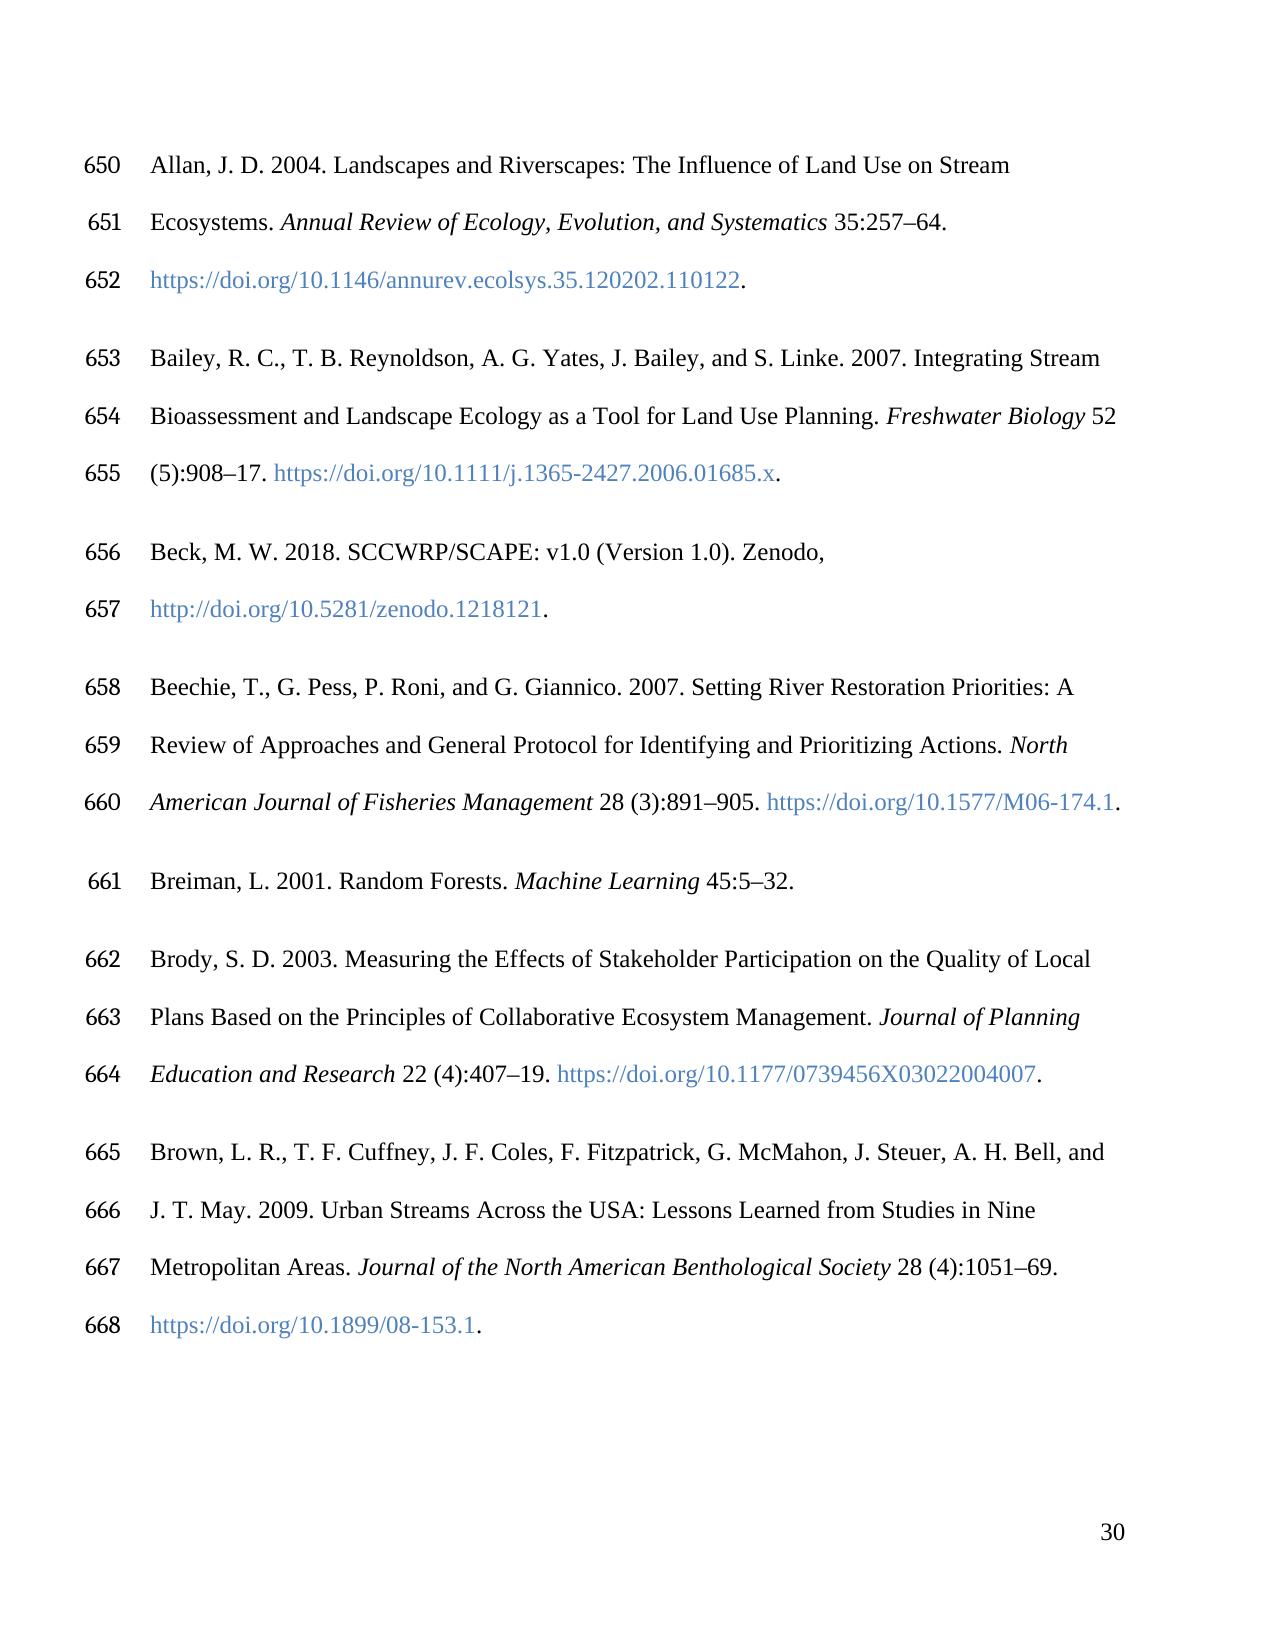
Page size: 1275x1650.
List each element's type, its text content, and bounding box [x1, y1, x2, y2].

text Brody, S. D. 2003. Measuring the Effects of Stakeholder Participation on the Quality of Local Plans Based on the Principles of Collaborative Ecosystem Management. Journal of Planning Education and Research 22 (4):407–19. https://doi.org/10.1177/0739456X03022004007. [150, 944, 1125, 1088]
text Brown, L. R., T. F. Cuffney, J. F. Coles, F. Fitzpatrick, G. McMahon, J. Steuer, A. H. Bell, and J. T. May. 2009. Urban Streams Across the USA: Lessons Learned from Studies in Nine Metropolitan Areas. Journal of the North American Benthological Society 28 (4):1051–69. https://doi.org/10.1899/08-153.1. [150, 1137, 1125, 1339]
text Beechie, T., G. Pess, P. Roni, and G. Giannico. 2007. Setting River Restoration Priorities: A Review of Approaches and General Protocol for Identifying and Prioritizing Actions. North American Journal of Fisheries Management 28 (3):891–905. https://doi.org/10.1577/M06-174.1. [150, 672, 1125, 816]
text Beck, M. W. 2018. SCCWRP/SCAPE: v1.0 (Version 1.0). Zenodo, http://doi.org/10.5281/zenodo.1218121. [150, 537, 1125, 623]
text Breiman, L. 2001. Random Forests. Machine Learning 45:5–32. [150, 866, 1125, 894]
text Bailey, R. C., T. B. Reynoldson, A. G. Yates, J. Bailey, and S. Linke. 2007. Integrating Stream Bioassessment and Landscape Ecology as a Tool for Land Use Planning. Freshwater Biology 52 (5):908–17. https://doi.org/10.1111/j.1365-2427.2006.01685.x. [150, 343, 1125, 487]
text Allan, J. D. 2004. Landscapes and Riverscapes: The Influence of Land Use on Stream Ecosystems. Annual Review of Ecology, Evolution, and Systematics 35:257–64. https://doi.org/10.1146/annurev.ecolsys.35.120202.110122. [150, 150, 1125, 294]
